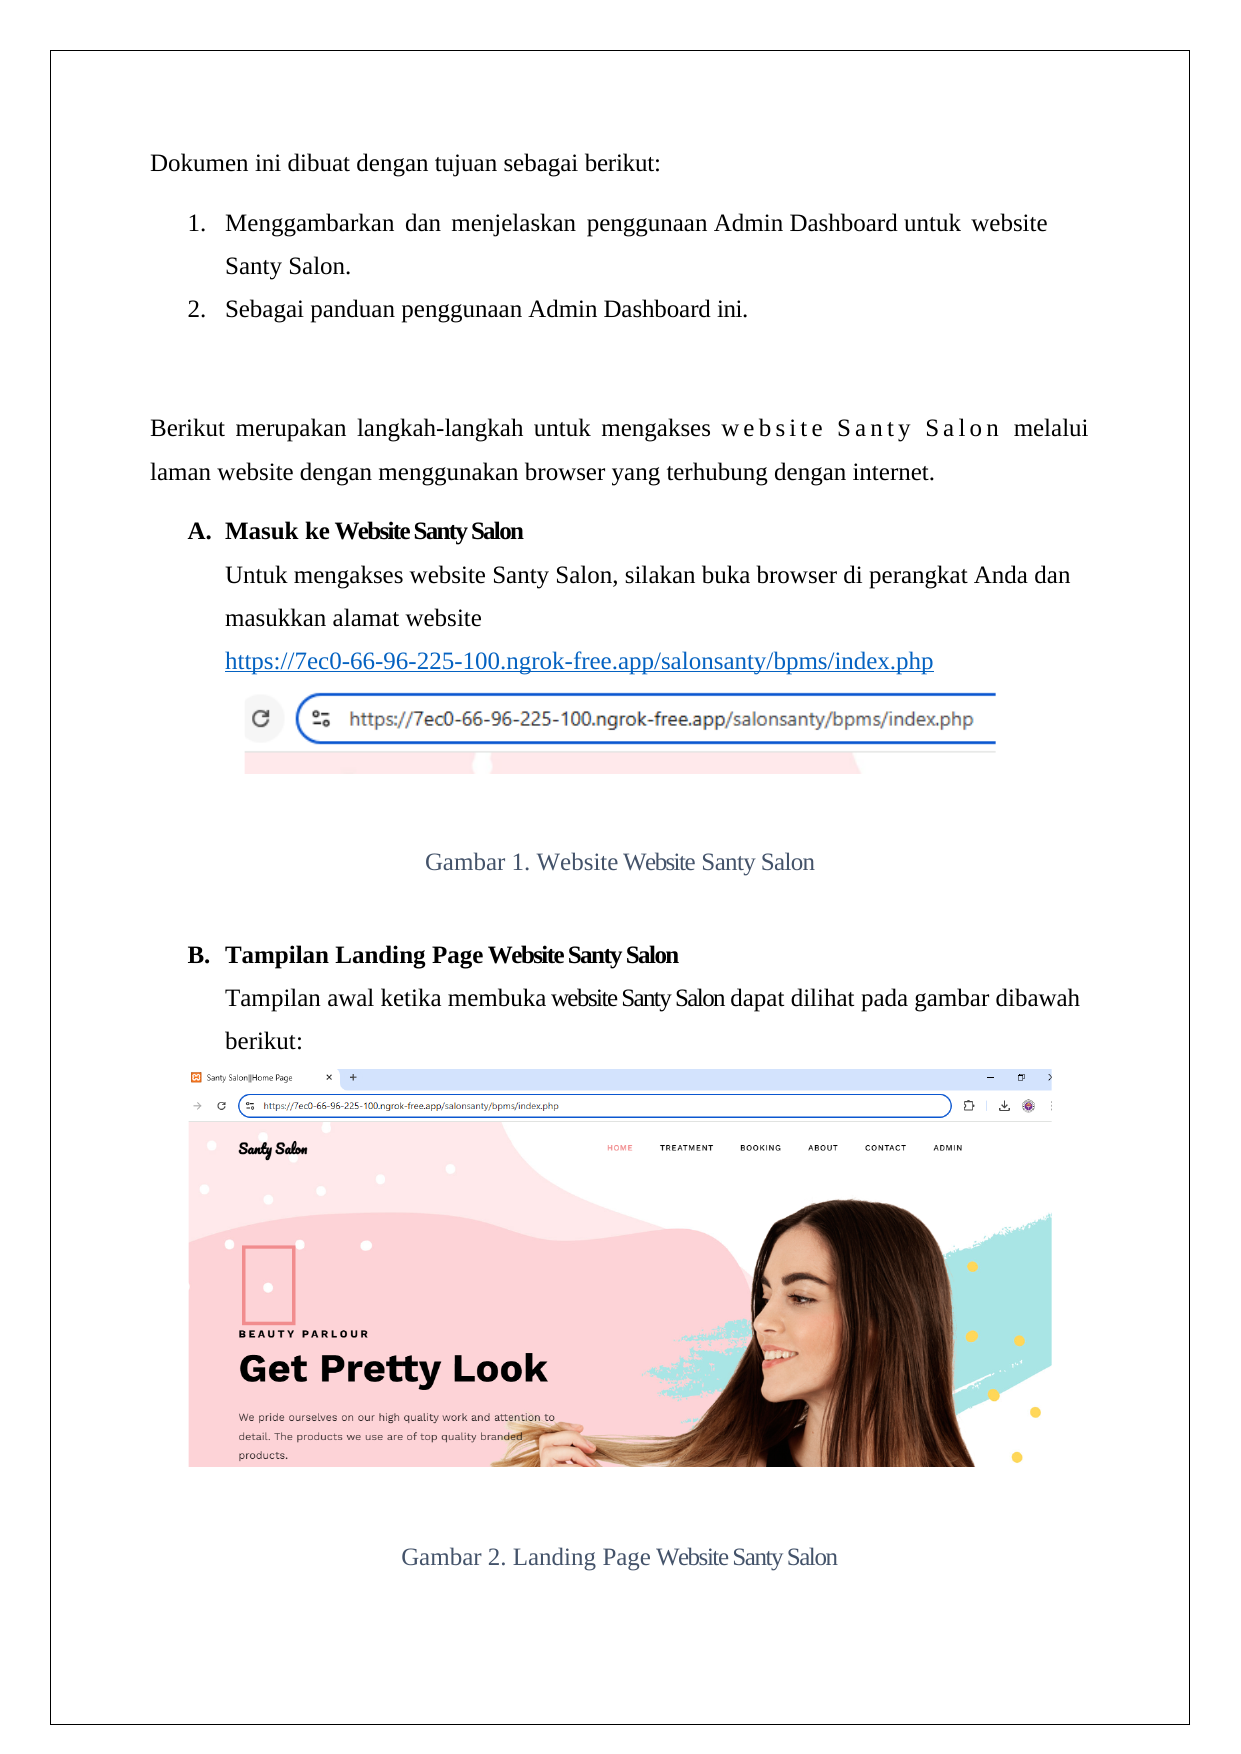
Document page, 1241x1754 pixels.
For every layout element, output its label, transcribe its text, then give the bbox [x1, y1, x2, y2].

text Dokumen ini dibuat dengan tujuan sebagai berikut: [150, 148, 1093, 177]
text Gambar 1. Website Website Santy Salon [148, 847, 1092, 876]
text Berikut merupakan langkah-langkah untuk mengakses website Santy Salon melalui laman website dengan menggunakan browser yang terhubung dengan internet. [150, 413, 1093, 486]
subtitle Tampilan Landing Page Website Santy Salon [187, 940, 1093, 969]
subtitle Masuk ke Website Santy Salon [187, 516, 1093, 545]
list Menggambarkan dan menjelaskan penggunaan Admin Dashboard untuk website Santy Salon. [187, 208, 1091, 279]
text Tampilan awal ketika membuka website Santy Salon dapat dilihat pada gambar dibawah berikut: [225, 983, 1093, 1055]
list Sebagai panduan penggunaan Admin Dashboard ini. [187, 294, 1093, 323]
picture [188, 1069, 1052, 1467]
text Untuk mengakses website Santy Salon, silakan buka browser di perangkat Anda dan masukkan alamat website https://7ec0-66-96-225-100.ngrok-free.app/salonsanty/bpms/index.php [225, 560, 1093, 675]
picture [244, 689, 996, 774]
text Gambar 2. Landing Page Website Santy Salon [148, 1542, 1092, 1571]
